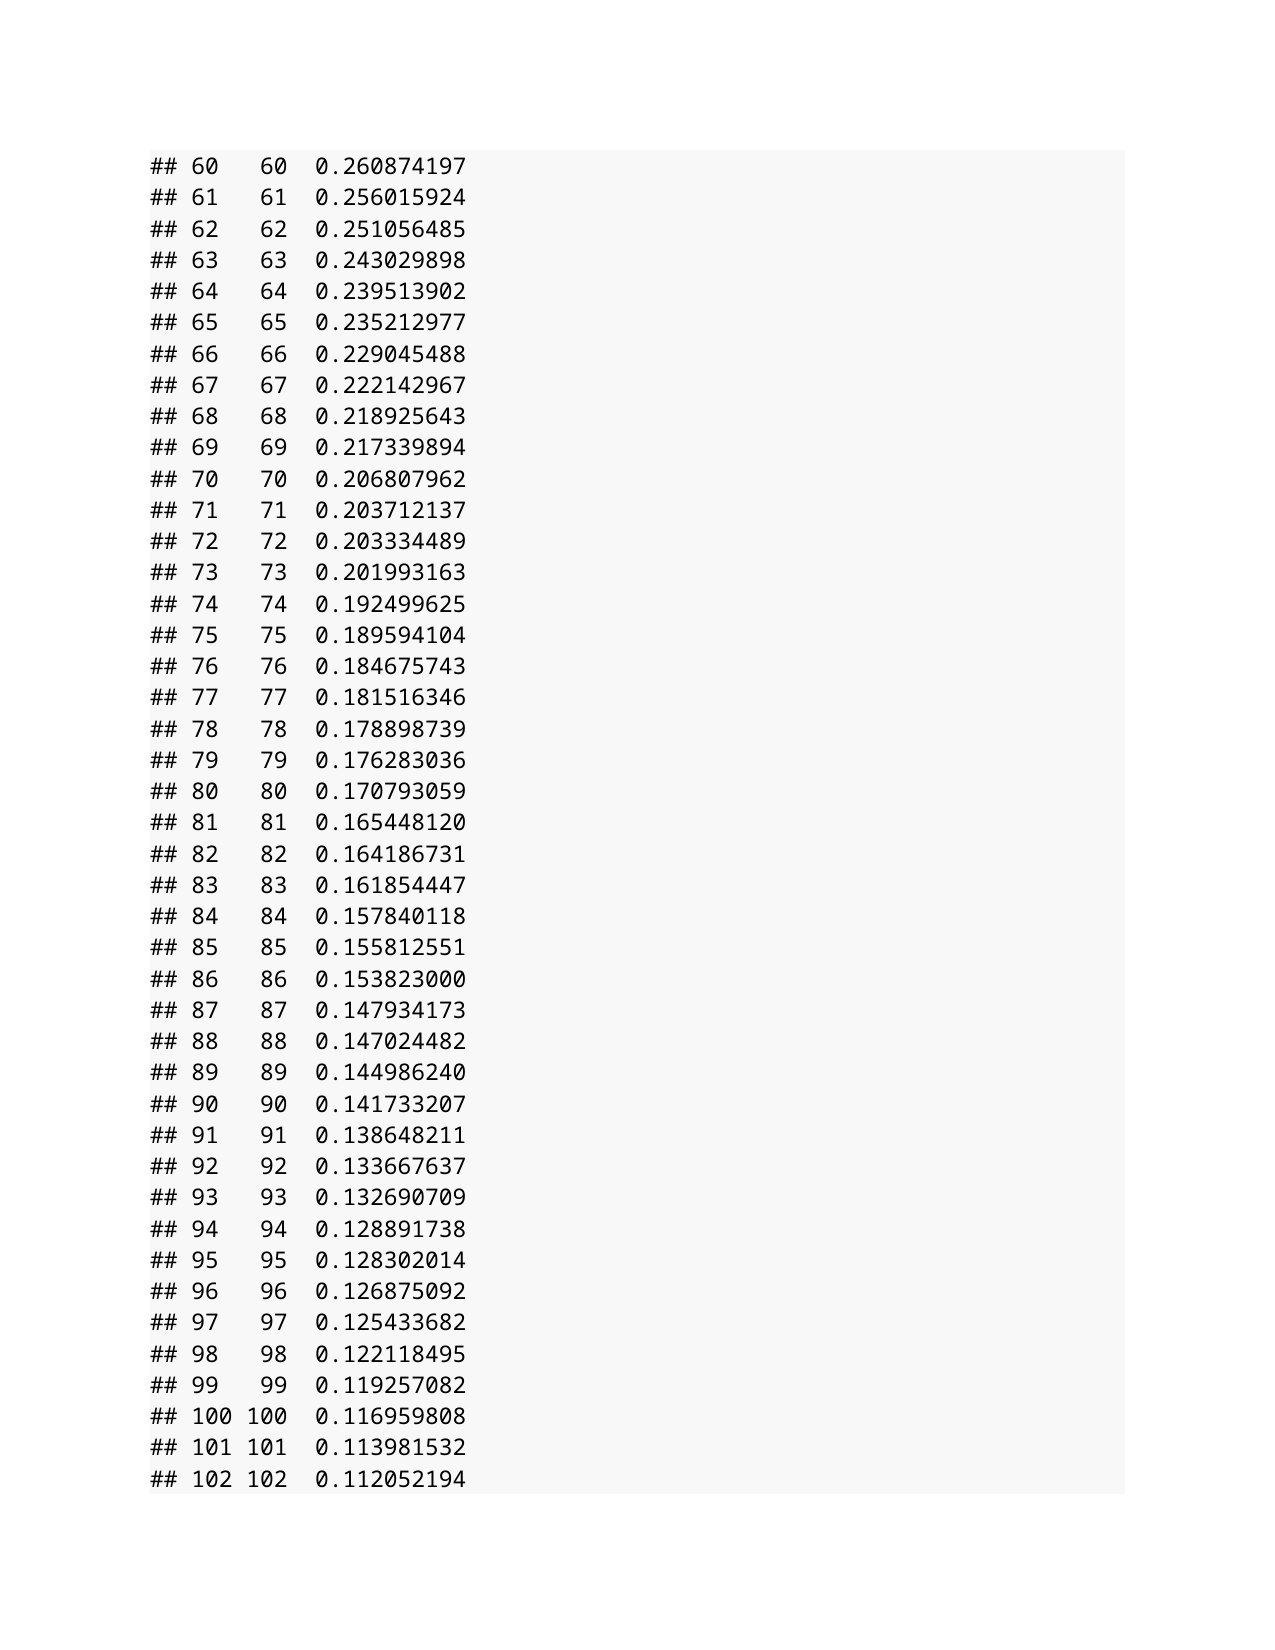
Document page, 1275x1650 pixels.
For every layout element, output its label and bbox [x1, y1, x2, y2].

text [150, 150, 1125, 1494]
